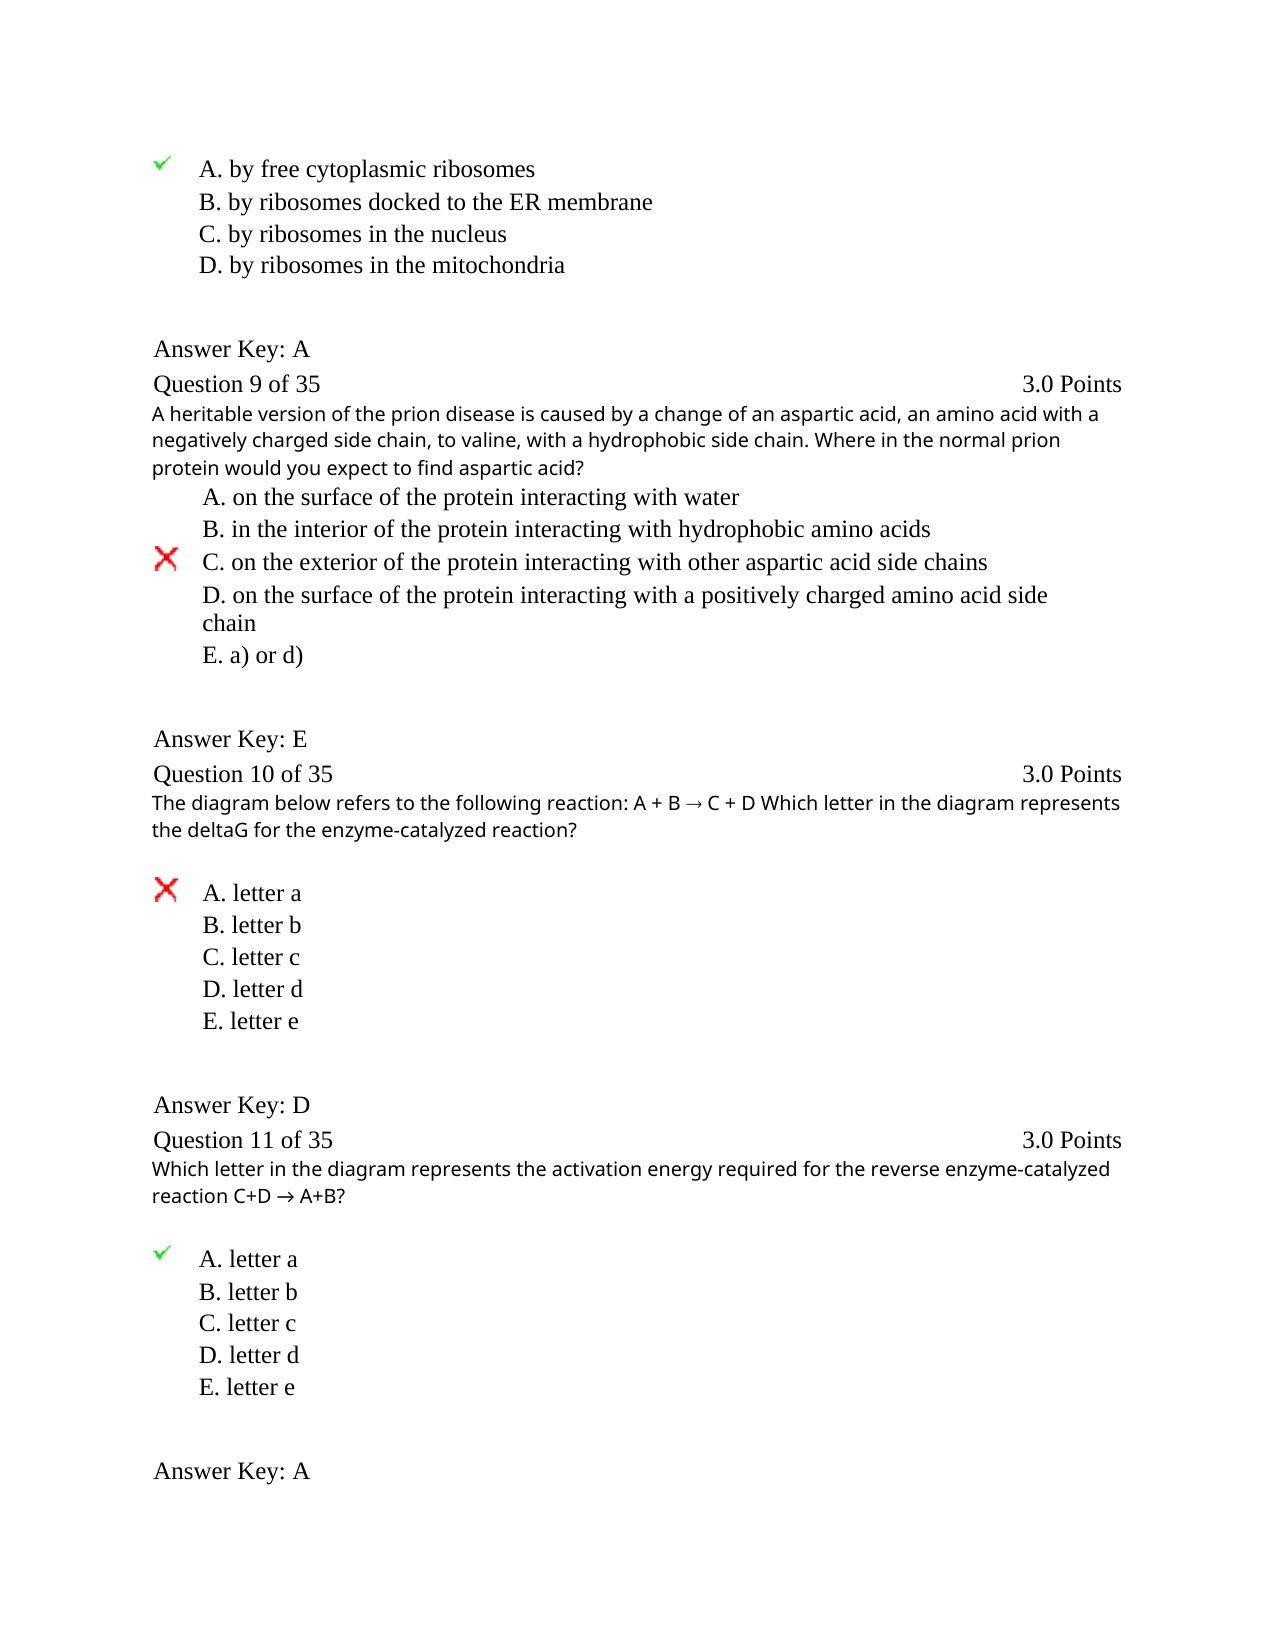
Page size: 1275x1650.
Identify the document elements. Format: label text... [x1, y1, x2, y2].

picture [153, 546, 179, 571]
table_cell The diagram below refers to the following reaction: A + B C + D Which letter in the diagram represents the deltaG for the enzyme-catalyzed reaction? [150, 756, 1125, 1122]
picture [153, 1242, 175, 1261]
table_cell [150, 150, 1125, 366]
table_cell A heritable version of the prion disease is caused by a change of an aspartic acid, an amino acid with a negatively charged side chain, to valine, with a hydrophobic side chain. Where in the normal prion protein would you expect to find aspartic acid? [150, 366, 1125, 756]
table_cell Which letter in the diagram represents the activation energy required for the reverse enzyme-catalyzed reaction C+D → A+B? [150, 1122, 1125, 1488]
picture [153, 153, 175, 171]
picture [153, 877, 179, 902]
